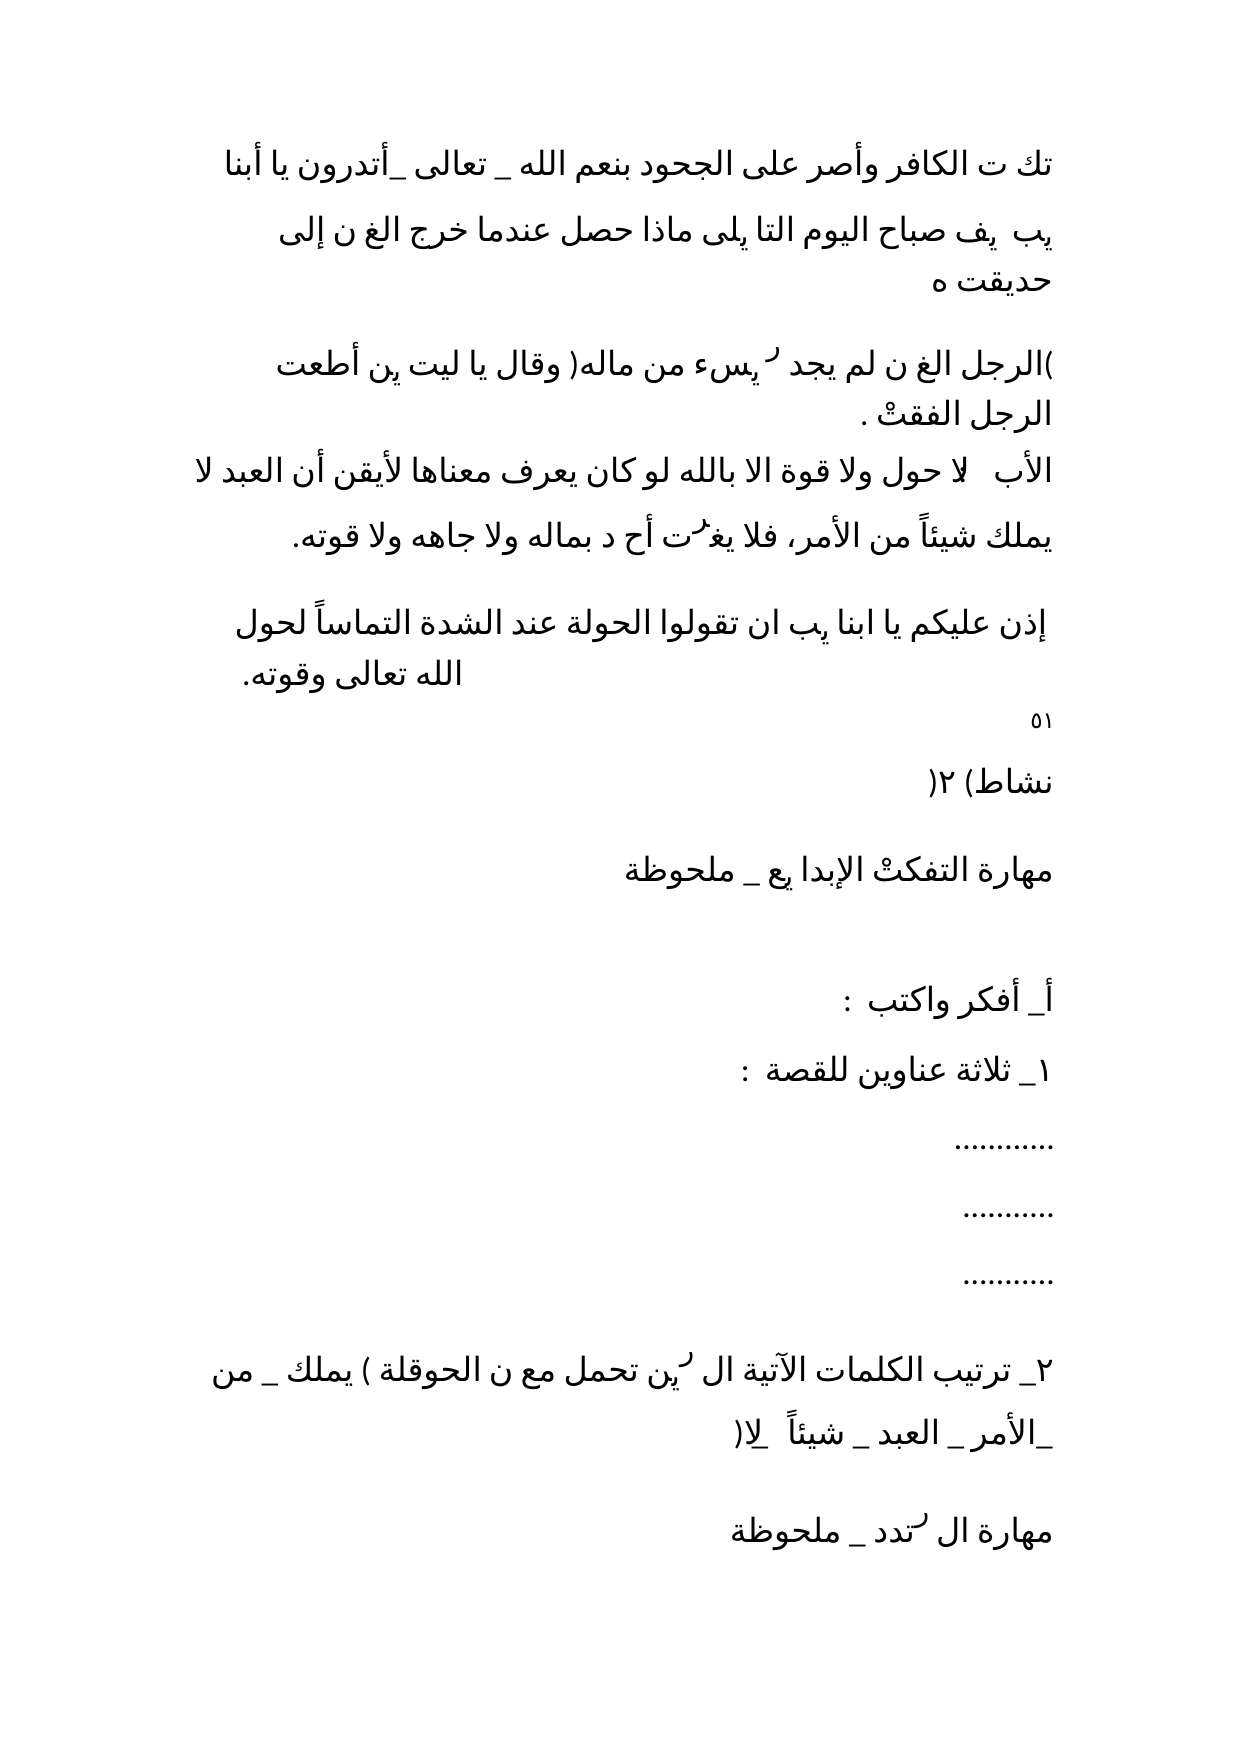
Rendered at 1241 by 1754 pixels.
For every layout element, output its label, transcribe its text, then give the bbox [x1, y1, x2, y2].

text ١_ ثلاثة عناوين للقصة : [187, 1049, 1054, 1090]
text تك ت الكافر وأصر على الجحود بنعم الله _ تعالى _أتدرون يا أبنا يب يف صباح اليوم التا يلى ماذا حصل عندما خرج الغ ن إلى حديقت ه [196, 143, 1054, 299]
text ............ [162, 1117, 1055, 1158]
text أ_ أفكر واكتب : [187, 979, 1054, 1020]
text الأب : لا حول ولا قوة الا بالله لو كان يعرف معناها لأيقن أن العبد لا يملك شيئاً من الأمر، فلا يغرت أح د بماله ولا جاهه ولا قوته. [187, 450, 1054, 560]
text ٢_ ترتيب الكلمات الآتية ال رين تحمل مع ن الحوقلة ) يملك _ من _الأمر _ العبد _ شيئاً_ لا( [187, 1331, 1054, 1453]
text )الرجل الغ ن لم يجد ر يسء من ماله( وقال يا ليت ين أطعت الرجل الفقتْ . [187, 326, 1054, 434]
text ٥١ [162, 706, 1055, 734]
text نشاط) ٢( [187, 761, 1054, 802]
text إذن عليكم يا ابنا يب ان تقولوا الحولة عند الشدة التماساً لحول الله تعالى وقوته. [227, 585, 1055, 693]
text ........... [162, 1185, 1055, 1225]
text ........... [162, 1252, 1055, 1293]
text مهارة ال رتدد _ ملحوظة [187, 1493, 1054, 1555]
text مهارة التفكتْ الإبدا يع _ ملحوظة [187, 832, 1054, 894]
